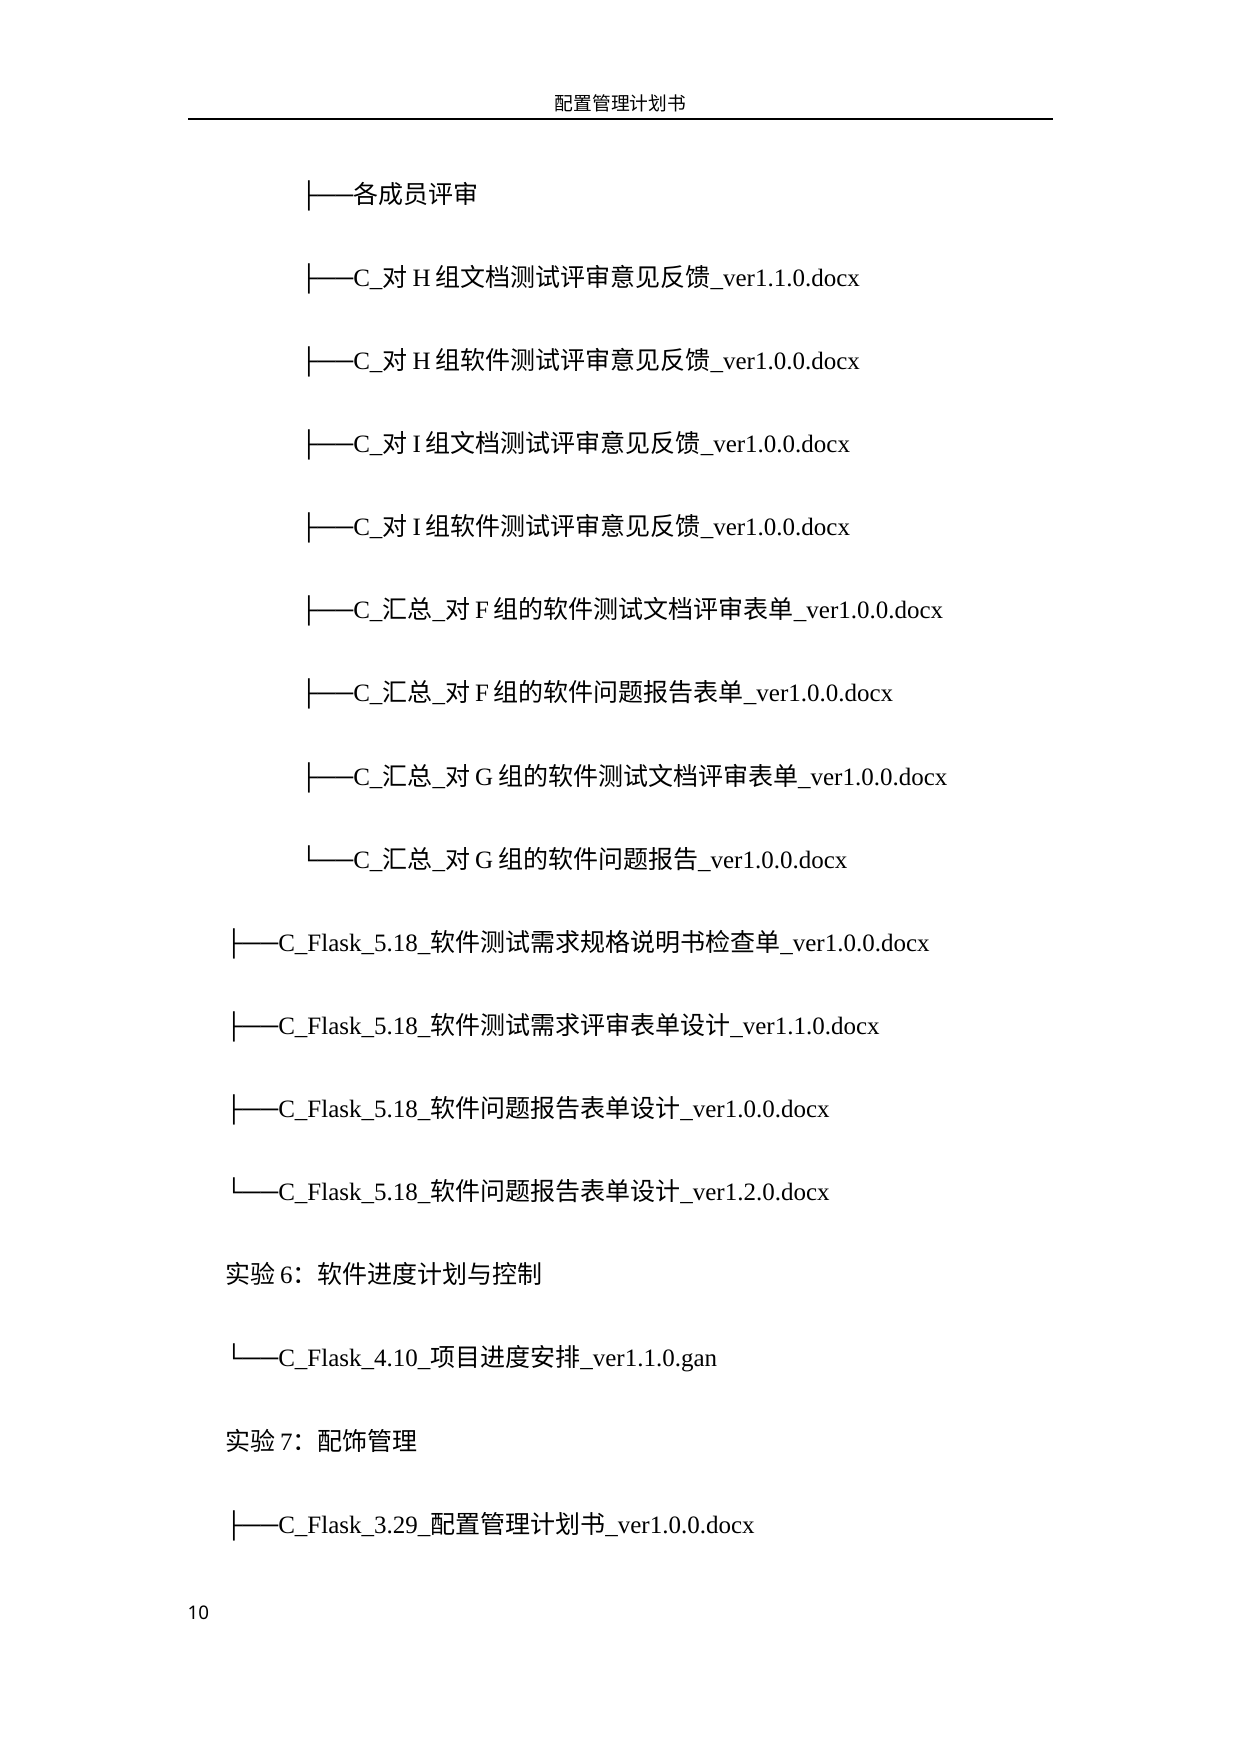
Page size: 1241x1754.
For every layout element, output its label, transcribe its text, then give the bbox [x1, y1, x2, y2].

text └──C_Flask_4.10_项目进度安排_ver1.1.0.gan [225, 1323, 1053, 1388]
text 实验7：配饰管理 [225, 1407, 1053, 1472]
text └──C_汇总_对G组的软件问题报告_ver1.0.0.docx [187, 825, 1053, 890]
text ├──C_汇总_对G组的软件测试文档评审表单_ver1.0.0.docx [187, 742, 1053, 807]
text ├──C_对H组文档测试评审意见反馈_ver1.1.0.docx [187, 243, 1053, 308]
text └──C_Flask_5.18_软件问题报告表单设计_ver1.2.0.docx [225, 1157, 1053, 1222]
text ├──C_Flask_5.18_软件问题报告表单设计_ver1.0.0.docx [225, 1074, 1053, 1139]
text ├──C_汇总_对F组的软件问题报告表单_ver1.0.0.docx [187, 658, 1053, 723]
text ├──C_对I组文档测试评审意见反馈_ver1.0.0.docx [187, 409, 1053, 474]
text ├──C_Flask_5.18_软件测试需求规格说明书检查单_ver1.0.0.docx [225, 908, 1053, 973]
text ├──各成员评审 [187, 160, 1053, 225]
text 实验6：软件进度计划与控制 [225, 1240, 1053, 1305]
text ├──C_对I组软件测试评审意见反馈_ver1.0.0.docx [187, 492, 1053, 557]
text ├──C_Flask_3.29_配置管理计划书_ver1.0.0.docx [225, 1490, 1053, 1555]
text ├──C_Flask_5.18_软件测试需求评审表单设计_ver1.1.0.docx [225, 991, 1053, 1056]
text ├──C_汇总_对F组的软件测试文档评审表单_ver1.0.0.docx [187, 575, 1053, 640]
text ├──C_对H组软件测试评审意见反馈_ver1.0.0.docx [187, 326, 1053, 391]
